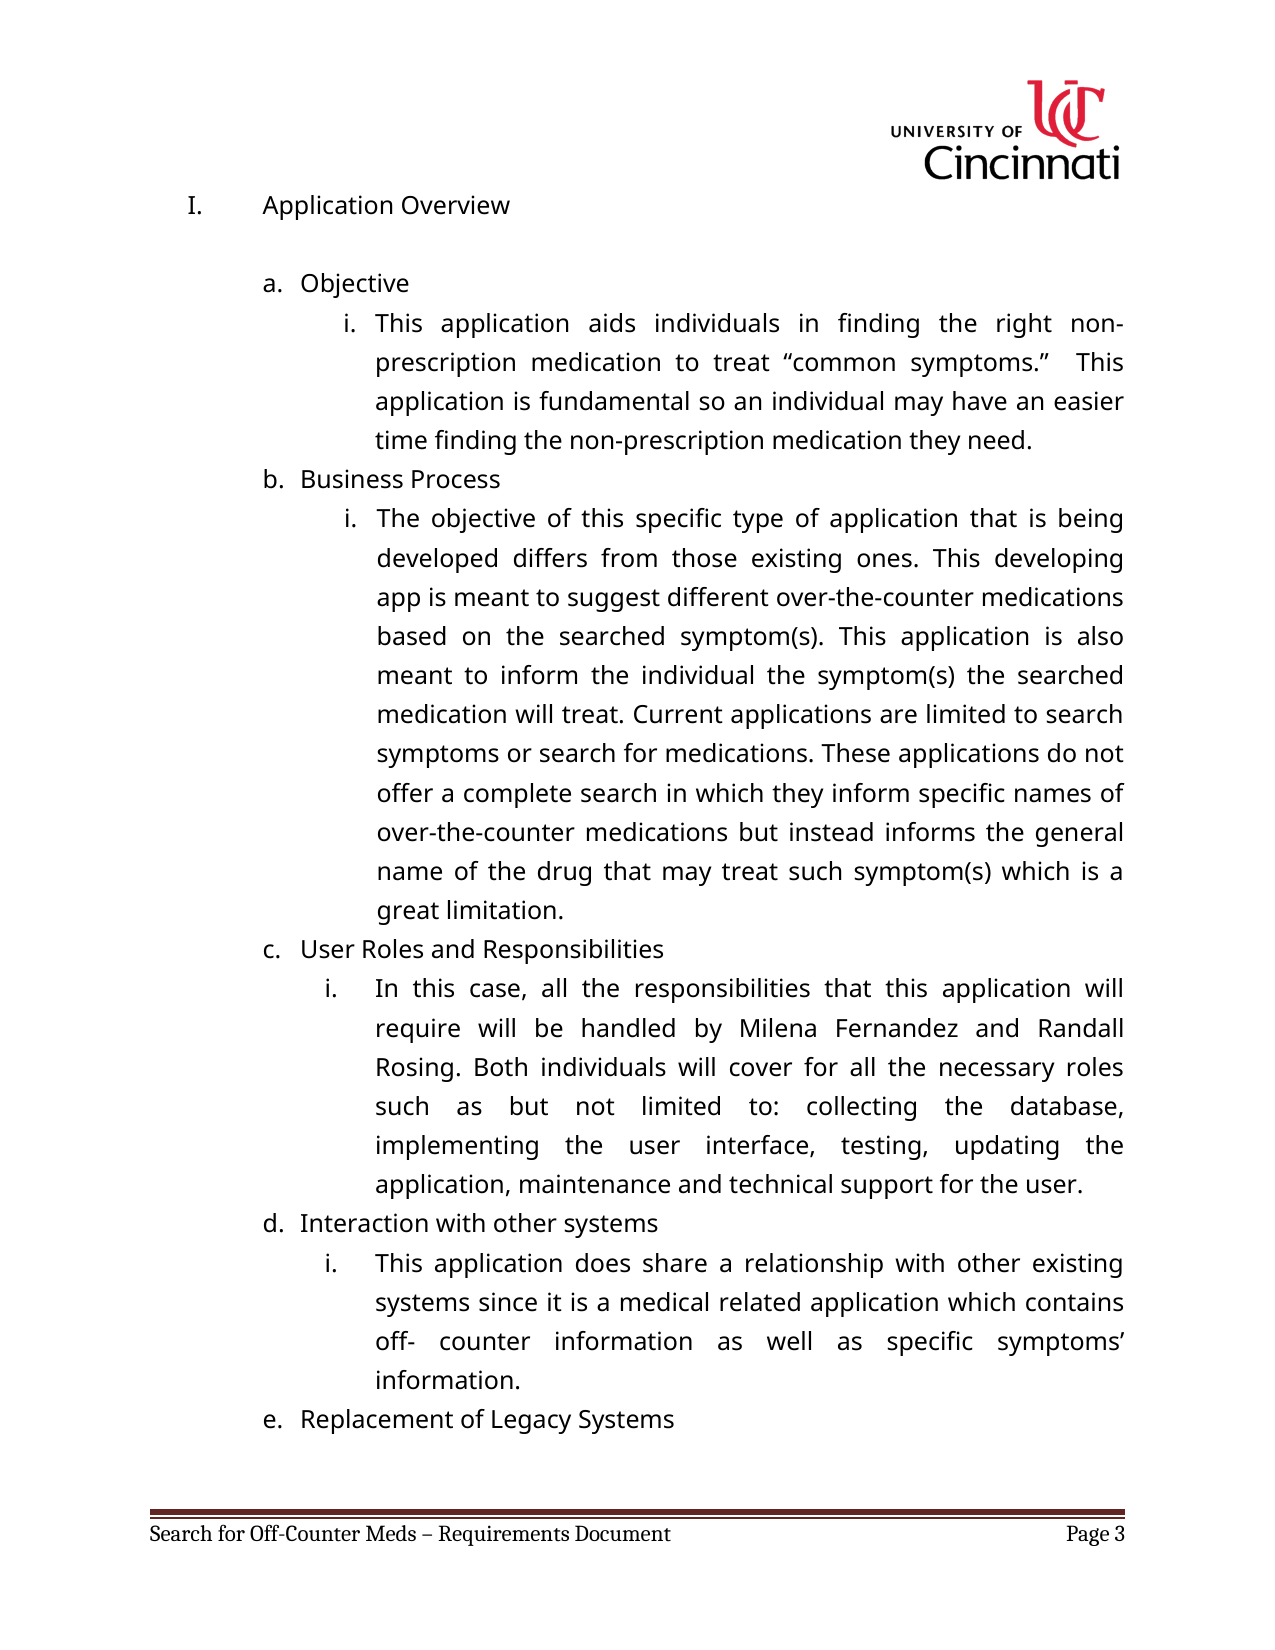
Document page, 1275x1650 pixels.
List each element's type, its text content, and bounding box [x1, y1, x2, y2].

list Objective [262, 266, 1125, 300]
list User Roles and Responsibilities [262, 932, 1125, 966]
list In this case, all the responsibilities that this application will require will be handled by Milena Fernandez and Randall Rosing. Both individuals will cover for all the necessary roles such as but not limited to: collecting the database, implementing the user interface, testing, updating the application, maintenance and technical support for the user. [337, 971, 1125, 1201]
list The objective of this specific type of application that is being developed differs from those existing ones. This developing app is meant to suggest different over-the-counter medications based on the searched symptom(s). This application is also meant to inform the individual the symptom(s) the searched medication will treat. Current applications are limited to search symptoms or search for medications. These applications do not offer a complete search in which they inform specific names of over-the-counter medications but instead informs the general name of the drug that may treat such symptom(s) which is a great limitation. [357, 501, 1125, 927]
list Interaction with other systems [262, 1206, 1125, 1240]
list Replacement of Legacy Systems [262, 1402, 1125, 1436]
list Application Overview [187, 188, 1125, 222]
list This application does share a relationship with other existing systems since it is a medical related application which contains off- counter information as well as specific symptoms’ information. [337, 1245, 1125, 1397]
list Business Process [262, 462, 1125, 496]
list This application aids individuals in finding the right non-prescription medication to treat “common symptoms.” This application is fundamental so an individual may have an easier time finding the non-prescription medication they need. [356, 305, 1125, 457]
picture [886, 75, 1125, 188]
